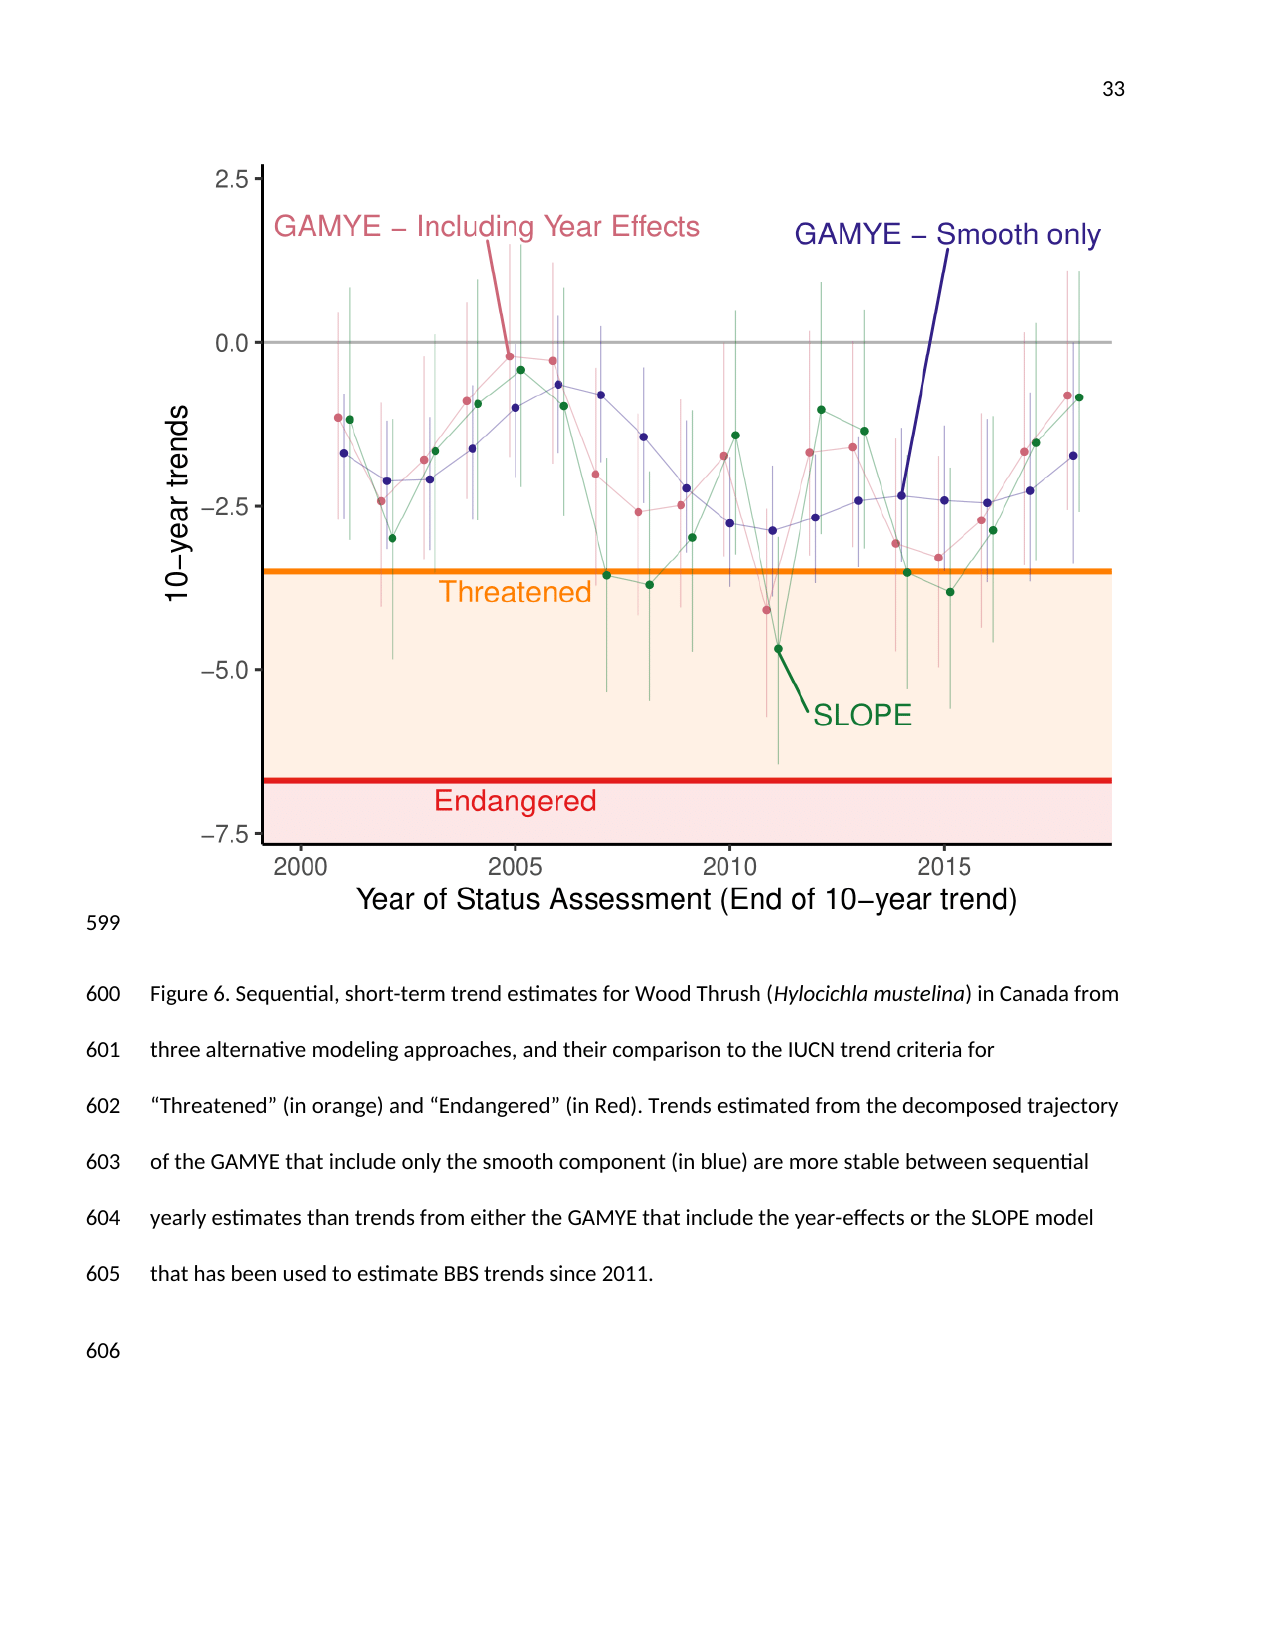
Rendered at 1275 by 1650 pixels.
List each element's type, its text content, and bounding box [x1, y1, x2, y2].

text Figure 6. Sequential, short-term trend estimates for Wood Thrush (Hylocichla mustelina) in Canada from three alternative modeling approaches, and their comparison to the IUCN trend criteria for “Threatened” (in orange) and “Endangered” (in Red). Trends estimated from the decomposed trajectory of the GAMYE that include only the smooth component (in blue) are more stable between sequential yearly estimates than trends from either the GAMYE that include the year-effects or the SLOPE model that has been used to estimate BBS trends since 2011. [150, 979, 1125, 1287]
picture [150, 150, 1125, 930]
